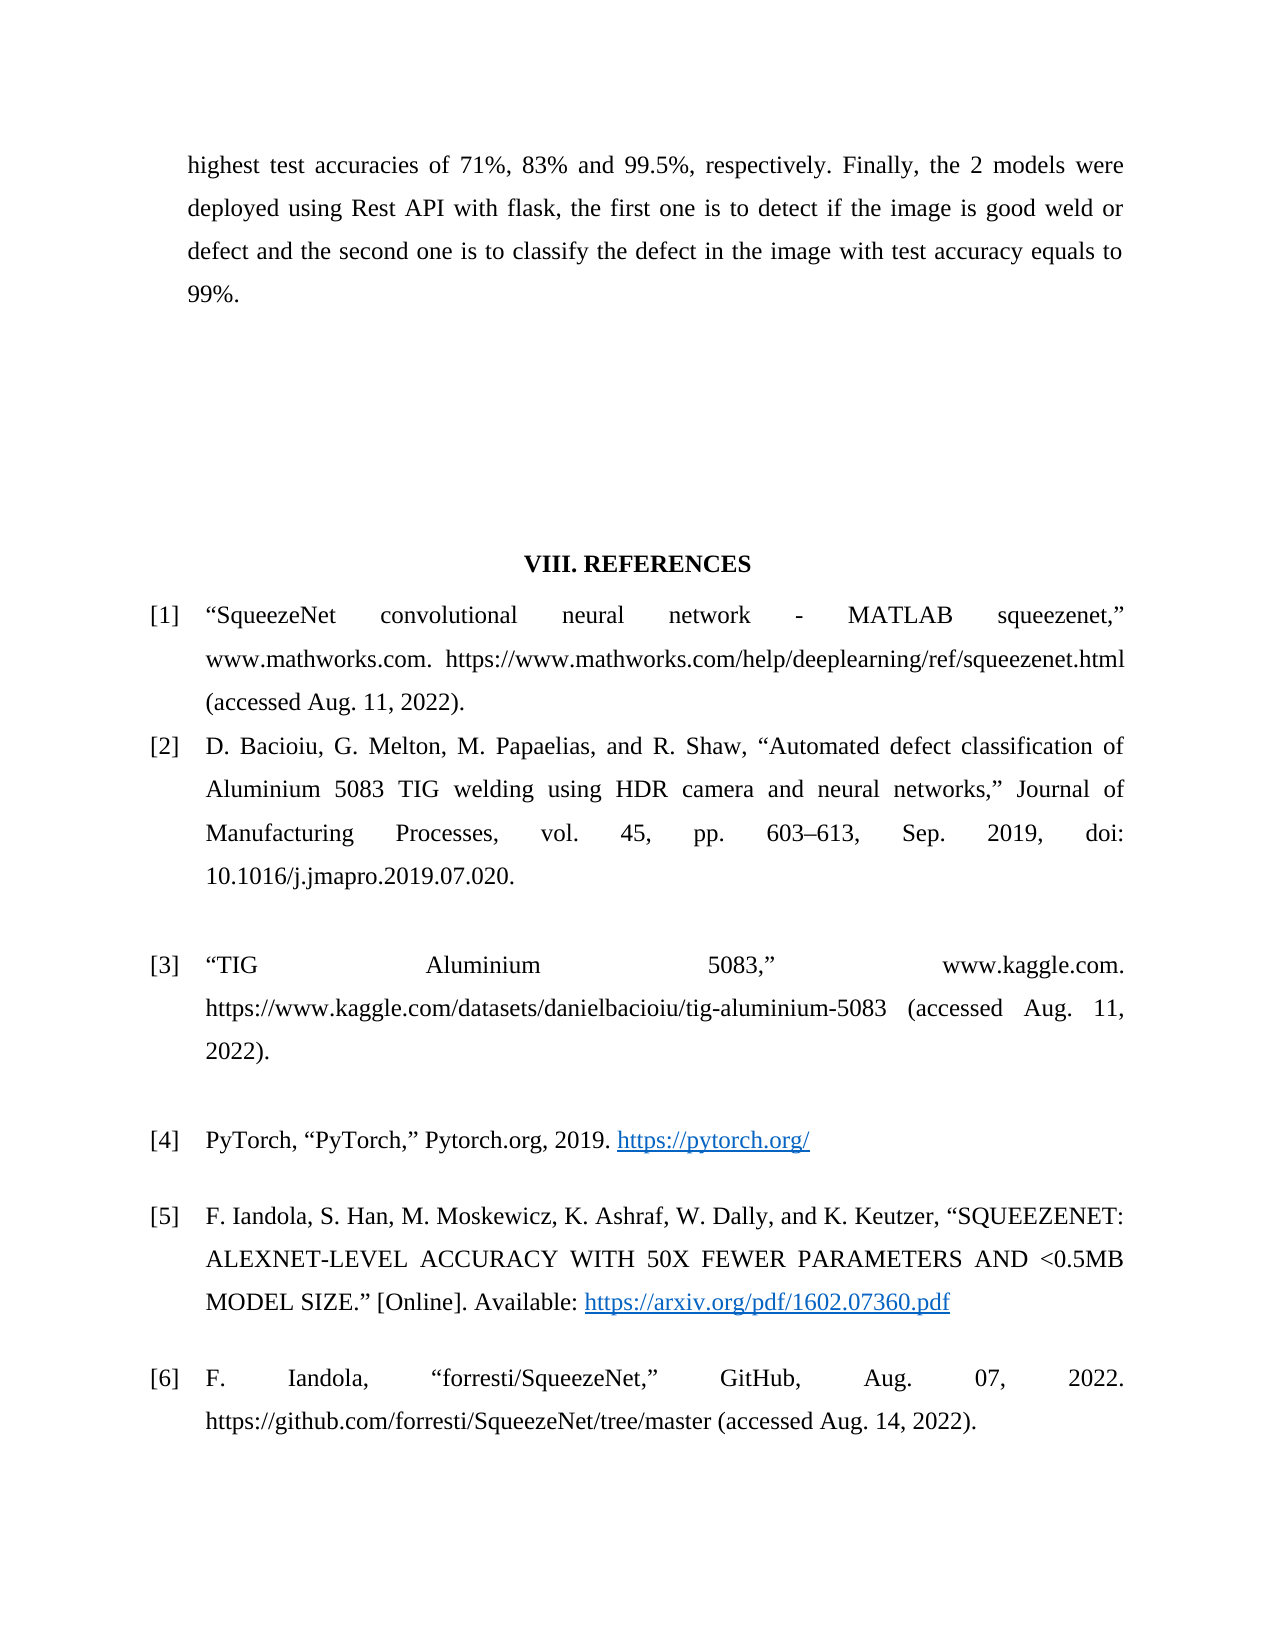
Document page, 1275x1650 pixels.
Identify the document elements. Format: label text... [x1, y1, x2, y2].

subtitle VIII. REFERENCES [150, 549, 1125, 578]
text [187, 150, 1125, 308]
list F. Iandola, S. Han, M. Moskewicz, K. Ashraf, W. Dally, and K. Keutzer, “SQUEEZENET: ALEXNET-LEVEL ACCURACY WITH 50X FEWER PARAMETERS AND <0.5MB MODEL SIZE.” [Online]. Available: https://arxiv.org/pdf/1602.07360.pdf [150, 1201, 1125, 1316]
list “SqueezeNet convolutional neural network - MATLAB squeezenet,” www.mathworks.com. https://www.mathworks.com/help/deeplearning/ref/squeezenet.html (accessed Aug. 11, 2022). [150, 601, 1125, 716]
list PyTorch, “PyTorch,” Pytorch.org, 2019. https://pytorch.org/ [150, 1125, 1125, 1154]
list “TIG Aluminium 5083,” www.kaggle.com. https://www.kaggle.com/datasets/danielbacioiu/tig-aluminium-5083 (accessed Aug. 11, 2022). [150, 950, 1125, 1065]
list F. Iandola, “forresti/SqueezeNet,” GitHub, Aug. 07, 2022. https://github.com/forresti/SqueezeNet/tree/master (accessed Aug. 14, 2022). [150, 1363, 1125, 1435]
list D. Bacioiu, G. Melton, M. Papaelias, and R. Shaw, “Automated defect classification of Aluminium 5083 TIG welding using HDR camera and neural networks,” Journal of Manufacturing Processes, vol. 45, pp. 603–613, Sep. 2019, doi: 10.1016/j.jmapro.2019.07.020. [150, 731, 1125, 889]
